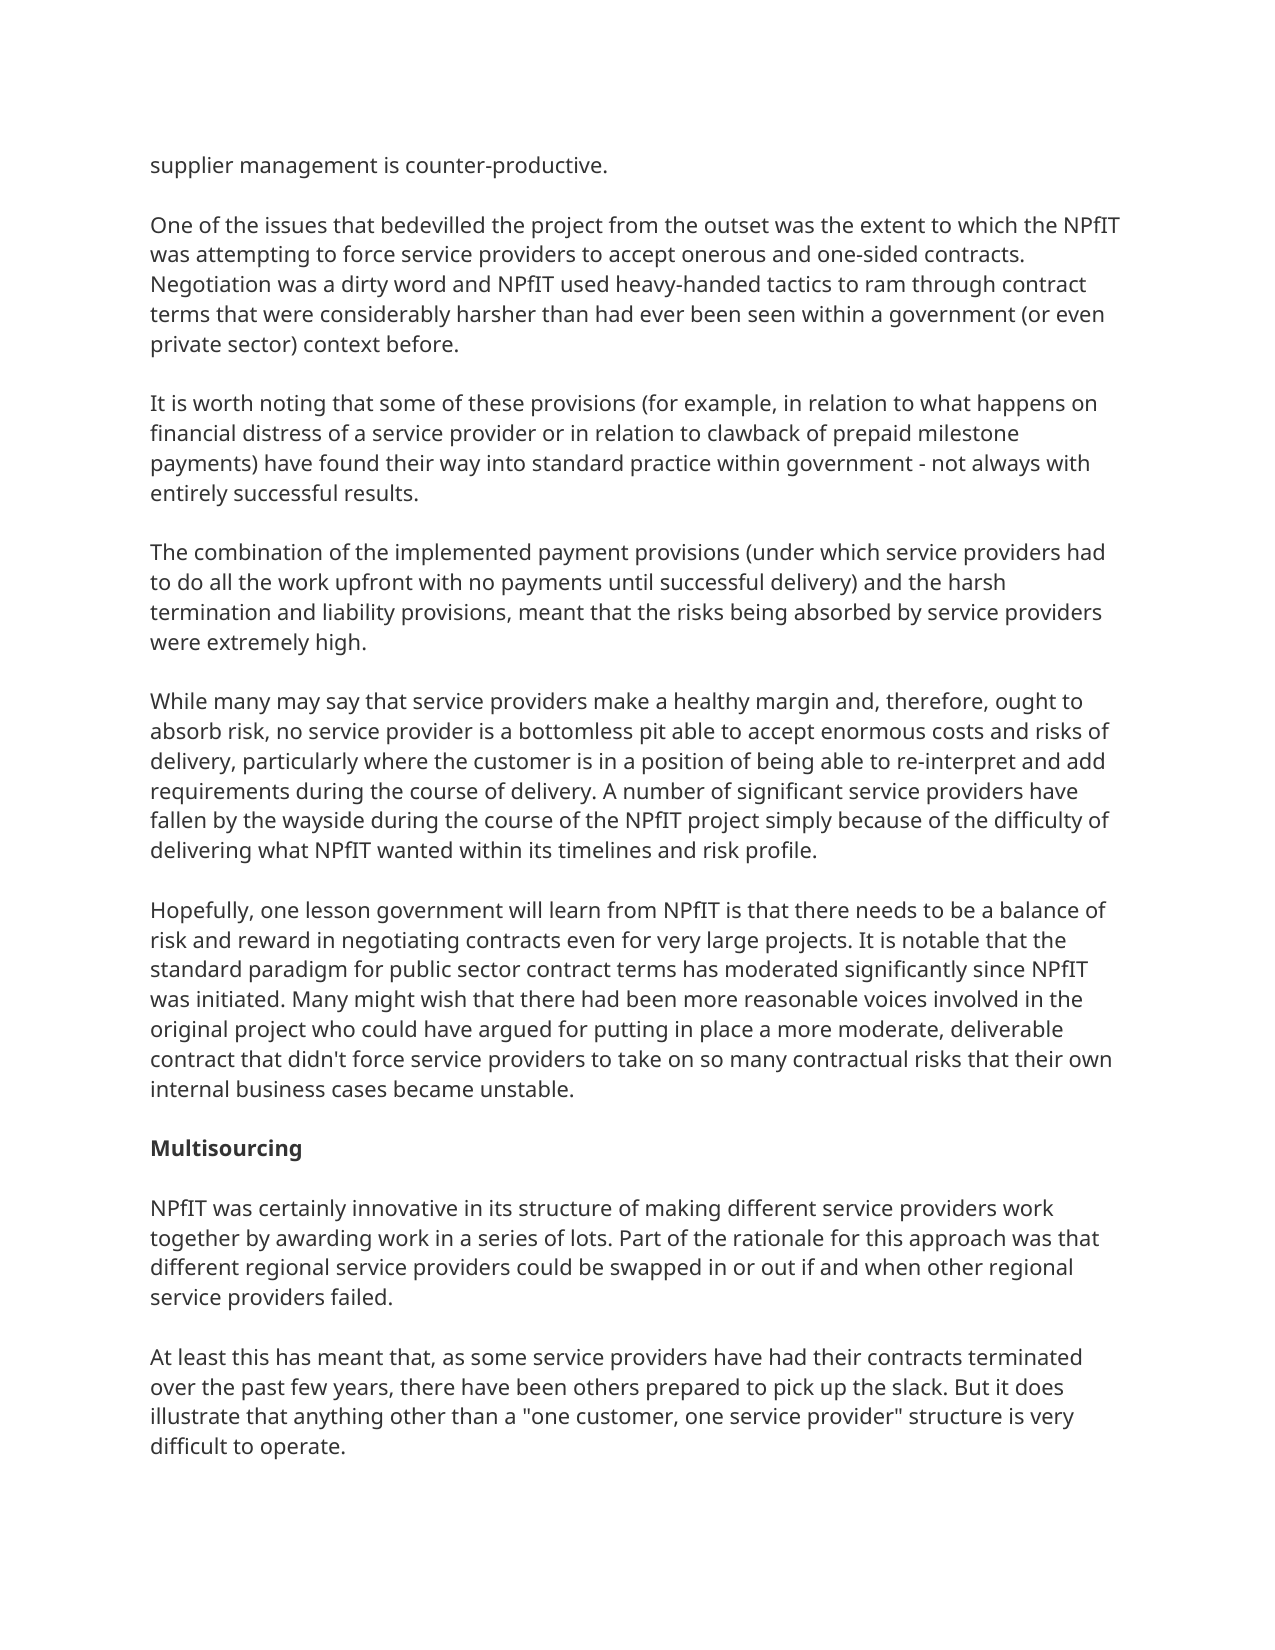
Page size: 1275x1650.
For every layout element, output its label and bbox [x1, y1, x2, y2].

text [150, 150, 1125, 1491]
